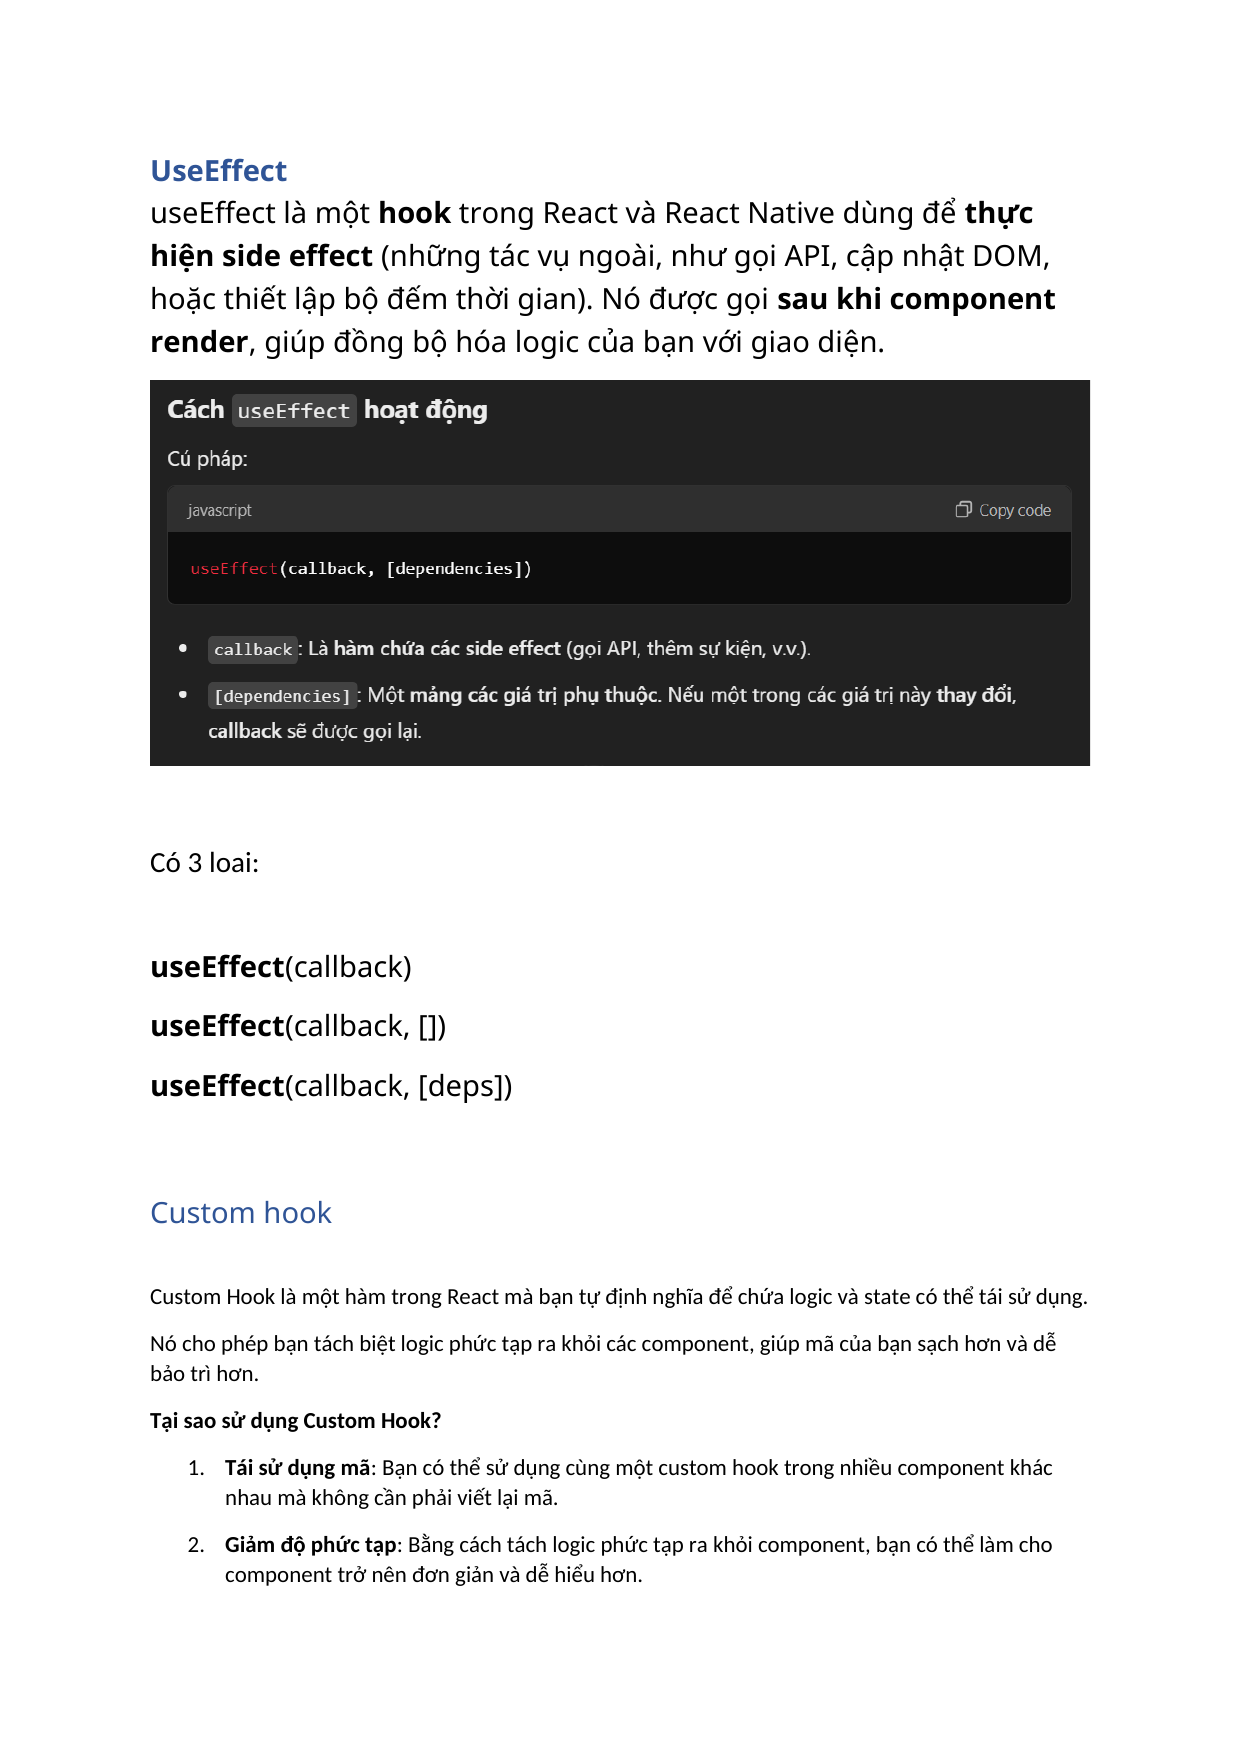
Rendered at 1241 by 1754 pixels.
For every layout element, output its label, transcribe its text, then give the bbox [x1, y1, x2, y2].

text Có 3 loai: [150, 844, 1090, 880]
text useEffect là một hook trong React và React Native dùng để thực hiện side effect (những tác vụ ngoài, như gọi API, cập nhật DOM, hoặc thiết lập bộ đếm thời gian). Nó được gọi sau khi component render, giúp đồng bộ hóa logic của bạn với giao diện. [150, 193, 1090, 361]
text useEffect(callback) [150, 946, 1090, 986]
text useEffect(callback, [deps]) [150, 1065, 1090, 1105]
list Tái sử dụng mã: Bạn có thể sử dụng cùng một custom hook trong nhiều component khác nhau mà không cần phải viết lại mã. [187, 1453, 1090, 1511]
text Custom Hook là một hàm trong React mà bạn tự định nghĩa để chứa logic và state có thể tái sử dụng. [150, 1282, 1090, 1310]
subtitle Custom hook [150, 1192, 1090, 1232]
text Nó cho phép bạn tách biệt logic phức tạp ra khỏi các component, giúp mã của bạn sạch hơn và dễ bảo trì hơn. [150, 1329, 1090, 1387]
list Giảm độ phức tạp: Bằng cách tách logic phức tạp ra khỏi component, bạn có thể làm cho component trở nên đơn giản và dễ hiểu hơn. [187, 1530, 1090, 1588]
text Tại sao sử dụng Custom Hook? [150, 1406, 1090, 1434]
subtitle UseEffect [150, 150, 1090, 190]
text useEffect(callback, []) [150, 1006, 1090, 1045]
picture [150, 380, 1091, 766]
